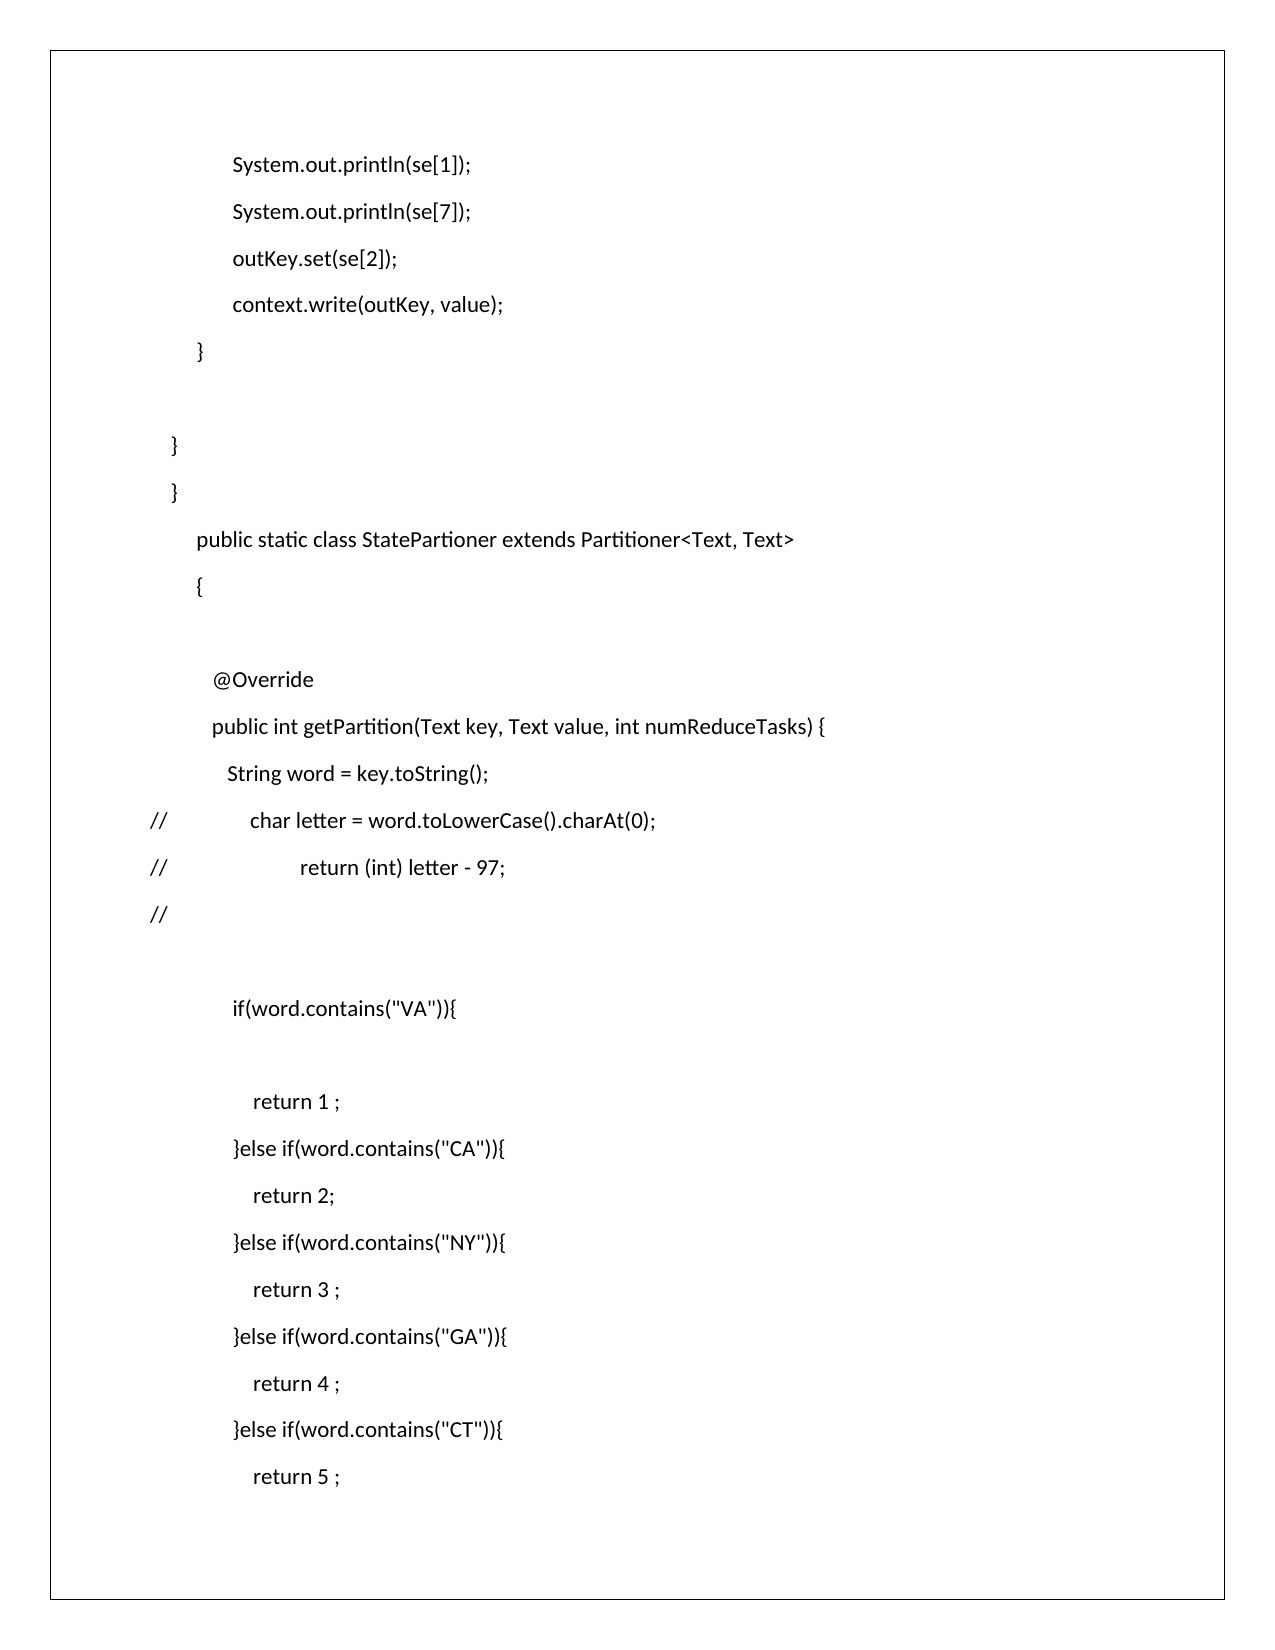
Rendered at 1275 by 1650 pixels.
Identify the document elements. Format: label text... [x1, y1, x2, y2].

text if(word.contains("VA")){ [150, 994, 1125, 1022]
text } [150, 478, 1125, 506]
text System.out.println(se[1]); [150, 150, 1125, 178]
text } [150, 337, 1125, 366]
text }else if(word.contains("GA")){ [150, 1322, 1125, 1350]
text // char letter = word.toLowerCase().charAt(0); [150, 806, 1125, 834]
text }else if(word.contains("CA")){ [150, 1134, 1125, 1162]
text public int getPartition(Text key, Text value, int numReduceTasks) { [150, 712, 1125, 741]
text // return (int) letter - 97; [150, 853, 1125, 881]
text return 4 ; [150, 1369, 1125, 1397]
text // [150, 900, 1125, 928]
text return 2; [150, 1181, 1125, 1209]
text } [150, 431, 1125, 459]
text @Override [150, 666, 1125, 694]
text String word = key.toString(); [150, 759, 1125, 787]
text }else if(word.contains("NY")){ [150, 1228, 1125, 1256]
text System.out.println(se[7]); [150, 197, 1125, 225]
text return 5 ; [150, 1462, 1125, 1491]
text context.write(outKey, value); [150, 291, 1125, 319]
text { [150, 572, 1125, 600]
text outKey.set(se[2]); [150, 244, 1125, 272]
text public static class StatePartioner extends Partitioner<Text, Text> [150, 525, 1125, 553]
text return 1 ; [150, 1087, 1125, 1116]
text return 3 ; [150, 1275, 1125, 1303]
text }else if(word.contains("CT")){ [150, 1416, 1125, 1444]
